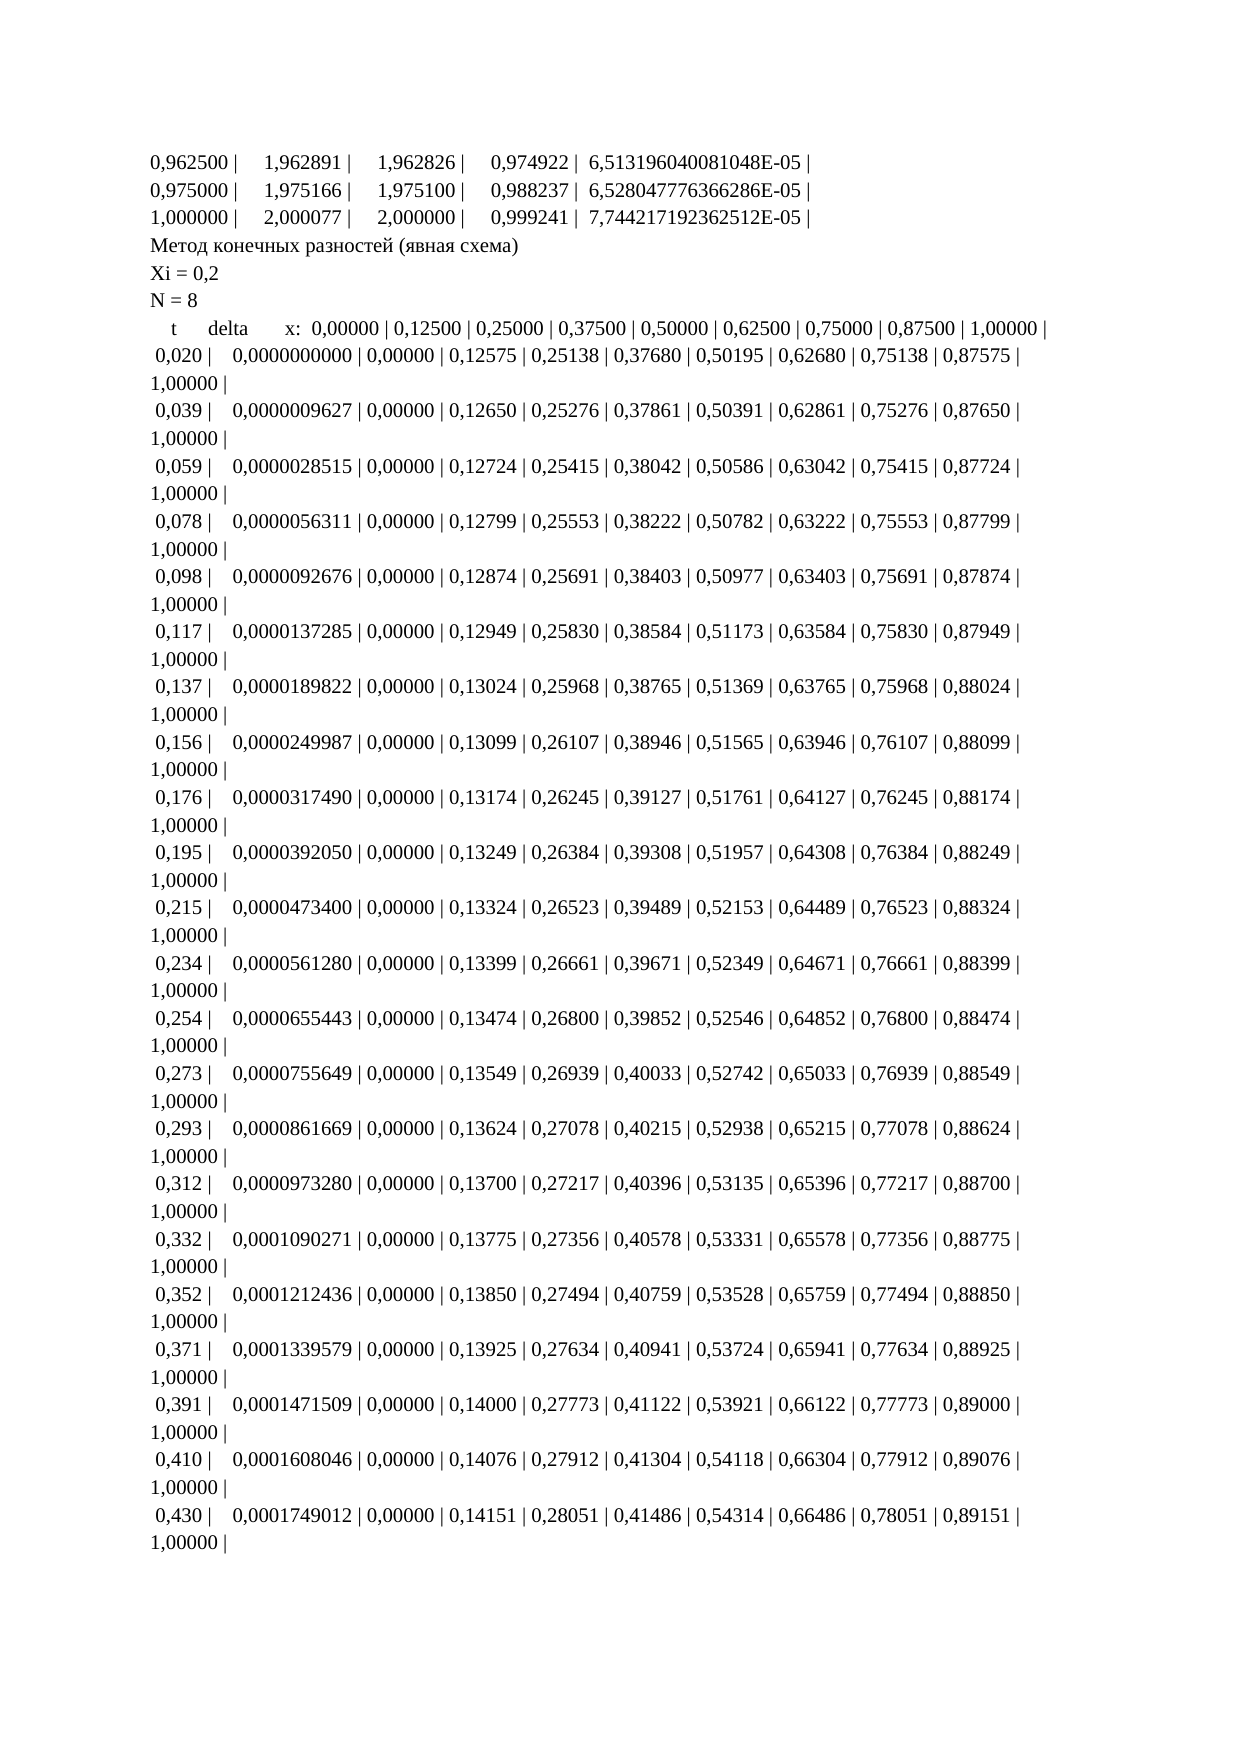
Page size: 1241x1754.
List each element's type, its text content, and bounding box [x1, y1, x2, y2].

text 0,176 | 0,0000317490 | 0,00000 | 0,13174 | 0,26245 | 0,39127 | 0,51761 | 0,64127 | 0,76245 | 0,88174 | 1,00000 | [150, 785, 1090, 837]
text 0,312 | 0,0000973280 | 0,00000 | 0,13700 | 0,27217 | 0,40396 | 0,53135 | 0,65396 | 0,77217 | 0,88700 | 1,00000 | [150, 1171, 1090, 1223]
text 0,117 | 0,0000137285 | 0,00000 | 0,12949 | 0,25830 | 0,38584 | 0,51173 | 0,63584 | 0,75830 | 0,87949 | 1,00000 | [150, 619, 1090, 671]
text 0,410 | 0,0001608046 | 0,00000 | 0,14076 | 0,27912 | 0,41304 | 0,54118 | 0,66304 | 0,77912 | 0,89076 | 1,00000 | [150, 1447, 1090, 1499]
text 0,020 | 0,0000000000 | 0,00000 | 0,12575 | 0,25138 | 0,37680 | 0,50195 | 0,62680 | 0,75138 | 0,87575 | 1,00000 | [150, 343, 1090, 395]
text 0,273 | 0,0000755649 | 0,00000 | 0,13549 | 0,26939 | 0,40033 | 0,52742 | 0,65033 | 0,76939 | 0,88549 | 1,00000 | [150, 1061, 1090, 1113]
text 0,039 | 0,0000009627 | 0,00000 | 0,12650 | 0,25276 | 0,37861 | 0,50391 | 0,62861 | 0,75276 | 0,87650 | 1,00000 | [150, 398, 1090, 450]
text 1,000000 | 2,000077 | 2,000000 | 0,999241 | 7,744217192362512E-05 | [150, 205, 1090, 229]
text 0,293 | 0,0000861669 | 0,00000 | 0,13624 | 0,27078 | 0,40215 | 0,52938 | 0,65215 | 0,77078 | 0,88624 | 1,00000 | [150, 1116, 1090, 1168]
text N = 8 [150, 288, 1090, 312]
text t delta x: 0,00000 | 0,12500 | 0,25000 | 0,37500 | 0,50000 | 0,62500 | 0,75000 | 0,87500 | 1,00000 | [150, 316, 1090, 340]
text 0,371 | 0,0001339579 | 0,00000 | 0,13925 | 0,27634 | 0,40941 | 0,53724 | 0,65941 | 0,77634 | 0,88925 | 1,00000 | [150, 1337, 1090, 1389]
text 0,975000 | 1,975166 | 1,975100 | 0,988237 | 6,528047776366286E-05 | [150, 178, 1090, 202]
text 0,352 | 0,0001212436 | 0,00000 | 0,13850 | 0,27494 | 0,40759 | 0,53528 | 0,65759 | 0,77494 | 0,88850 | 1,00000 | [150, 1282, 1090, 1333]
text 0,156 | 0,0000249987 | 0,00000 | 0,13099 | 0,26107 | 0,38946 | 0,51565 | 0,63946 | 0,76107 | 0,88099 | 1,00000 | [150, 730, 1090, 781]
text Xi = 0,2 [150, 260, 1090, 284]
text 0,391 | 0,0001471509 | 0,00000 | 0,14000 | 0,27773 | 0,41122 | 0,53921 | 0,66122 | 0,77773 | 0,89000 | 1,00000 | [150, 1392, 1090, 1444]
text 0,215 | 0,0000473400 | 0,00000 | 0,13324 | 0,26523 | 0,39489 | 0,52153 | 0,64489 | 0,76523 | 0,88324 | 1,00000 | [150, 895, 1090, 947]
text 0,430 | 0,0001749012 | 0,00000 | 0,14151 | 0,28051 | 0,41486 | 0,54314 | 0,66486 | 0,78051 | 0,89151 | 1,00000 | [150, 1503, 1090, 1554]
text 0,234 | 0,0000561280 | 0,00000 | 0,13399 | 0,26661 | 0,39671 | 0,52349 | 0,64671 | 0,76661 | 0,88399 | 1,00000 | [150, 951, 1090, 1002]
text 0,254 | 0,0000655443 | 0,00000 | 0,13474 | 0,26800 | 0,39852 | 0,52546 | 0,64852 | 0,76800 | 0,88474 | 1,00000 | [150, 1006, 1090, 1057]
text 0,059 | 0,0000028515 | 0,00000 | 0,12724 | 0,25415 | 0,38042 | 0,50586 | 0,63042 | 0,75415 | 0,87724 | 1,00000 | [150, 454, 1090, 505]
text 0,098 | 0,0000092676 | 0,00000 | 0,12874 | 0,25691 | 0,38403 | 0,50977 | 0,63403 | 0,75691 | 0,87874 | 1,00000 | [150, 564, 1090, 616]
text 0,137 | 0,0000189822 | 0,00000 | 0,13024 | 0,25968 | 0,38765 | 0,51369 | 0,63765 | 0,75968 | 0,88024 | 1,00000 | [150, 674, 1090, 726]
text Метод конечных разностей (явная схема) [150, 233, 1090, 257]
text 0,962500 | 1,962891 | 1,962826 | 0,974922 | 6,513196040081048E-05 | [150, 150, 1090, 174]
text 0,332 | 0,0001090271 | 0,00000 | 0,13775 | 0,27356 | 0,40578 | 0,53331 | 0,65578 | 0,77356 | 0,88775 | 1,00000 | [150, 1227, 1090, 1278]
text 0,195 | 0,0000392050 | 0,00000 | 0,13249 | 0,26384 | 0,39308 | 0,51957 | 0,64308 | 0,76384 | 0,88249 | 1,00000 | [150, 840, 1090, 892]
text 0,078 | 0,0000056311 | 0,00000 | 0,12799 | 0,25553 | 0,38222 | 0,50782 | 0,63222 | 0,75553 | 0,87799 | 1,00000 | [150, 509, 1090, 561]
